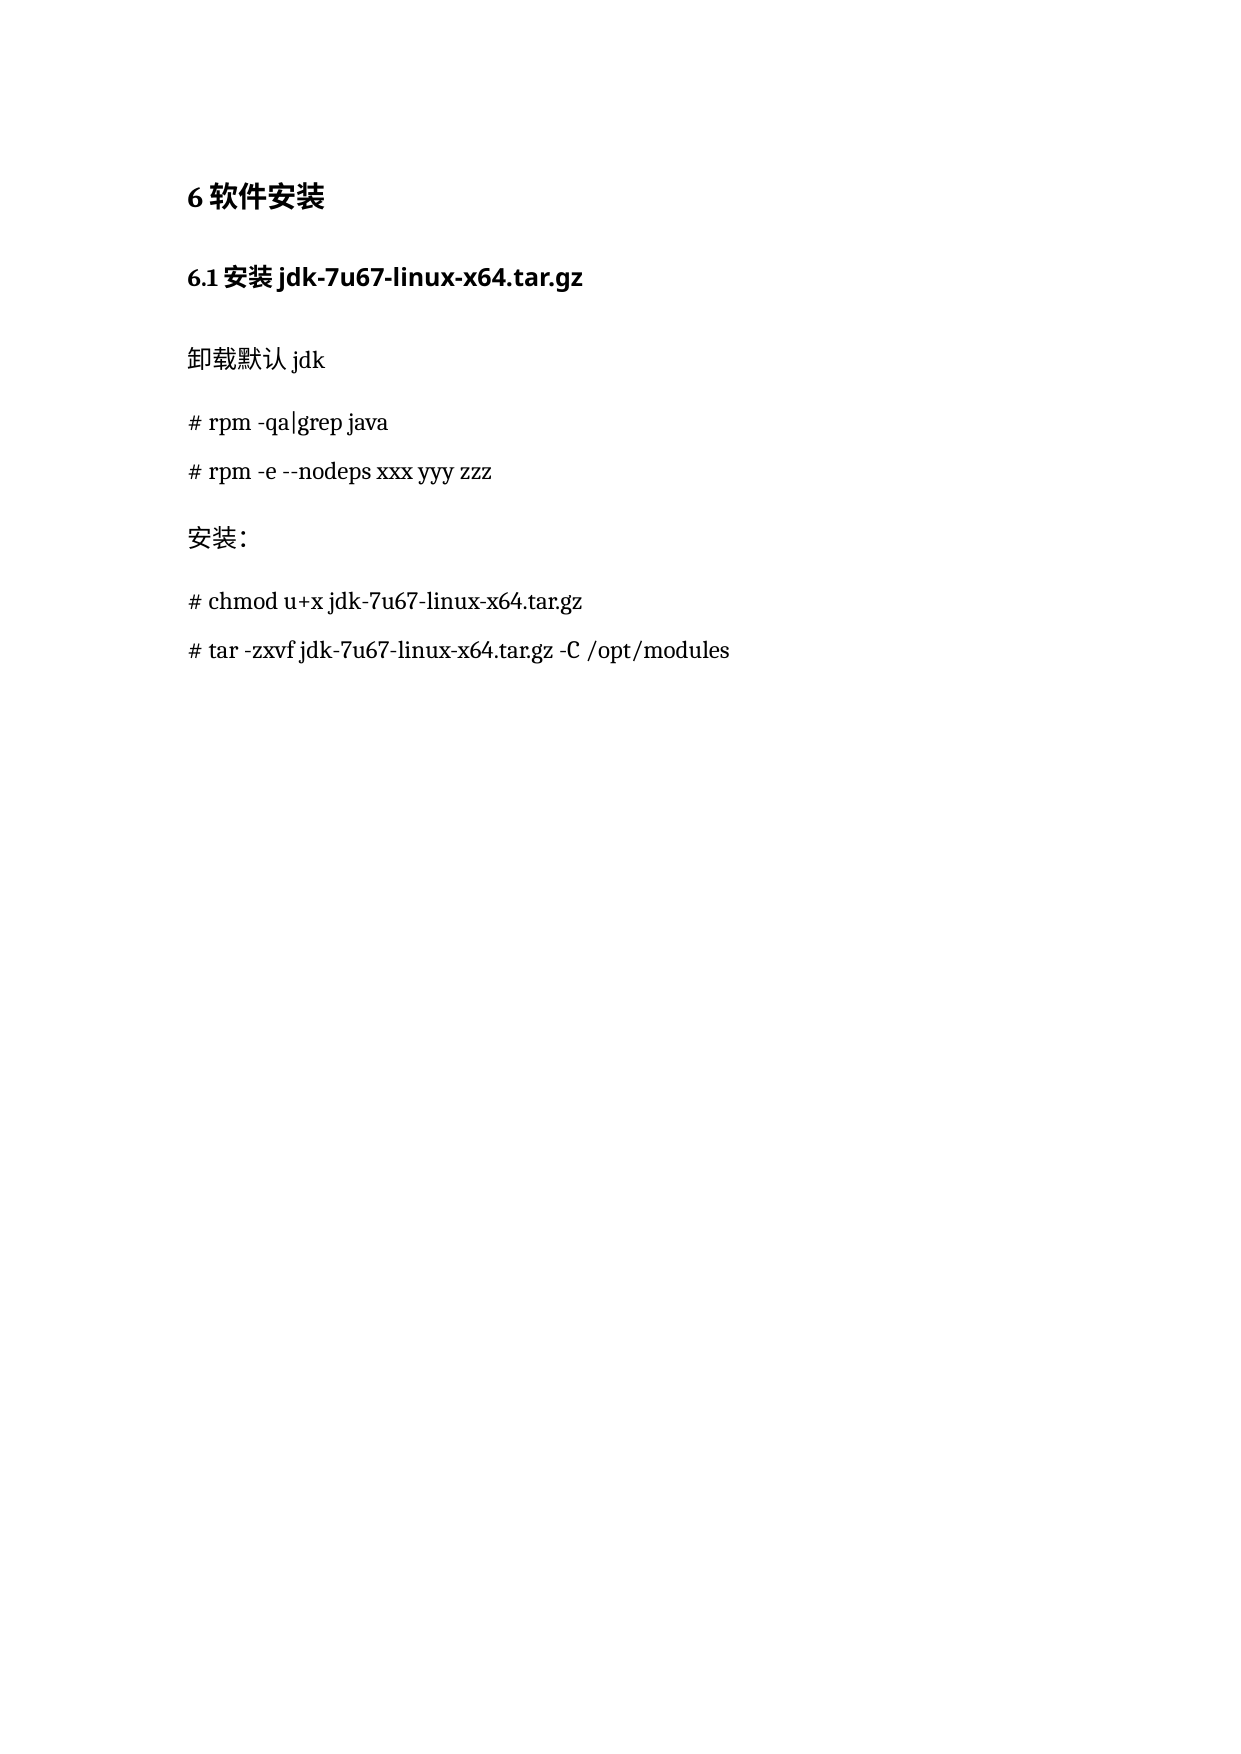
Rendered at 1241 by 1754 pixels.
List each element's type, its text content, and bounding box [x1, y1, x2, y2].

list 卸载默认jdk [187, 325, 1053, 390]
list 安装： [187, 504, 1053, 569]
list # chmod u+x jdk-7u67-linux-x64.tar.gz [187, 585, 1053, 618]
list # rpm -e --nodeps xxx yyy zzz [187, 455, 1053, 487]
subtitle 6.1安装jdk-7u67-linux-x64.tar.gz [187, 243, 1053, 308]
list # tar -zxvf jdk-7u67-linux-x64.tar.gz -C /opt/modules [187, 634, 1053, 666]
list # rpm -qa|grep java [187, 406, 1053, 438]
subtitle 6软件安装 [187, 162, 1053, 227]
